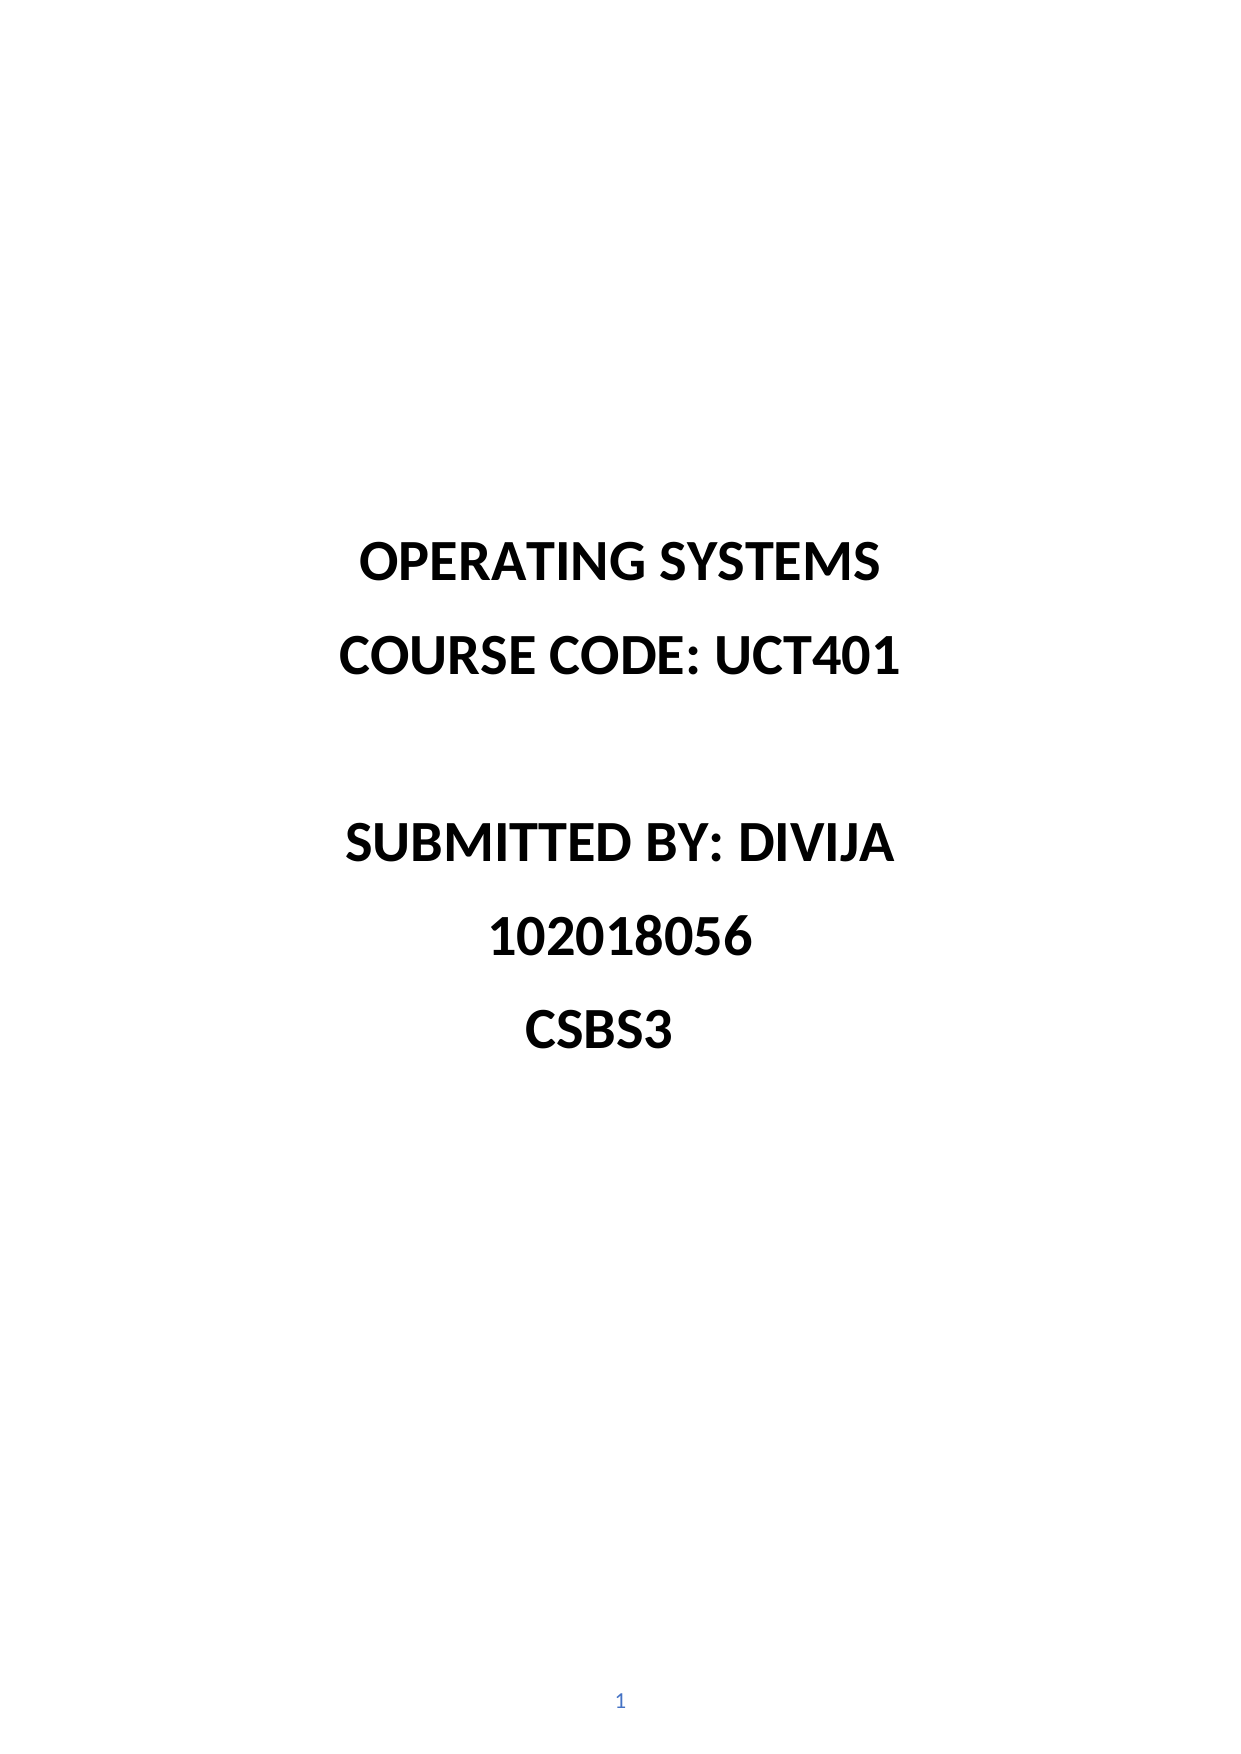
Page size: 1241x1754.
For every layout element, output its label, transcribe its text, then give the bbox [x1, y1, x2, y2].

text CSBS3 [525, 992, 1090, 1063]
text SUBMITTED BY: DIVIJA [150, 805, 1090, 876]
text 102018056 [150, 898, 1090, 969]
text COURSE CODE: UCT401 [150, 618, 1090, 689]
text OPERATING SYSTEMS [150, 524, 1090, 595]
